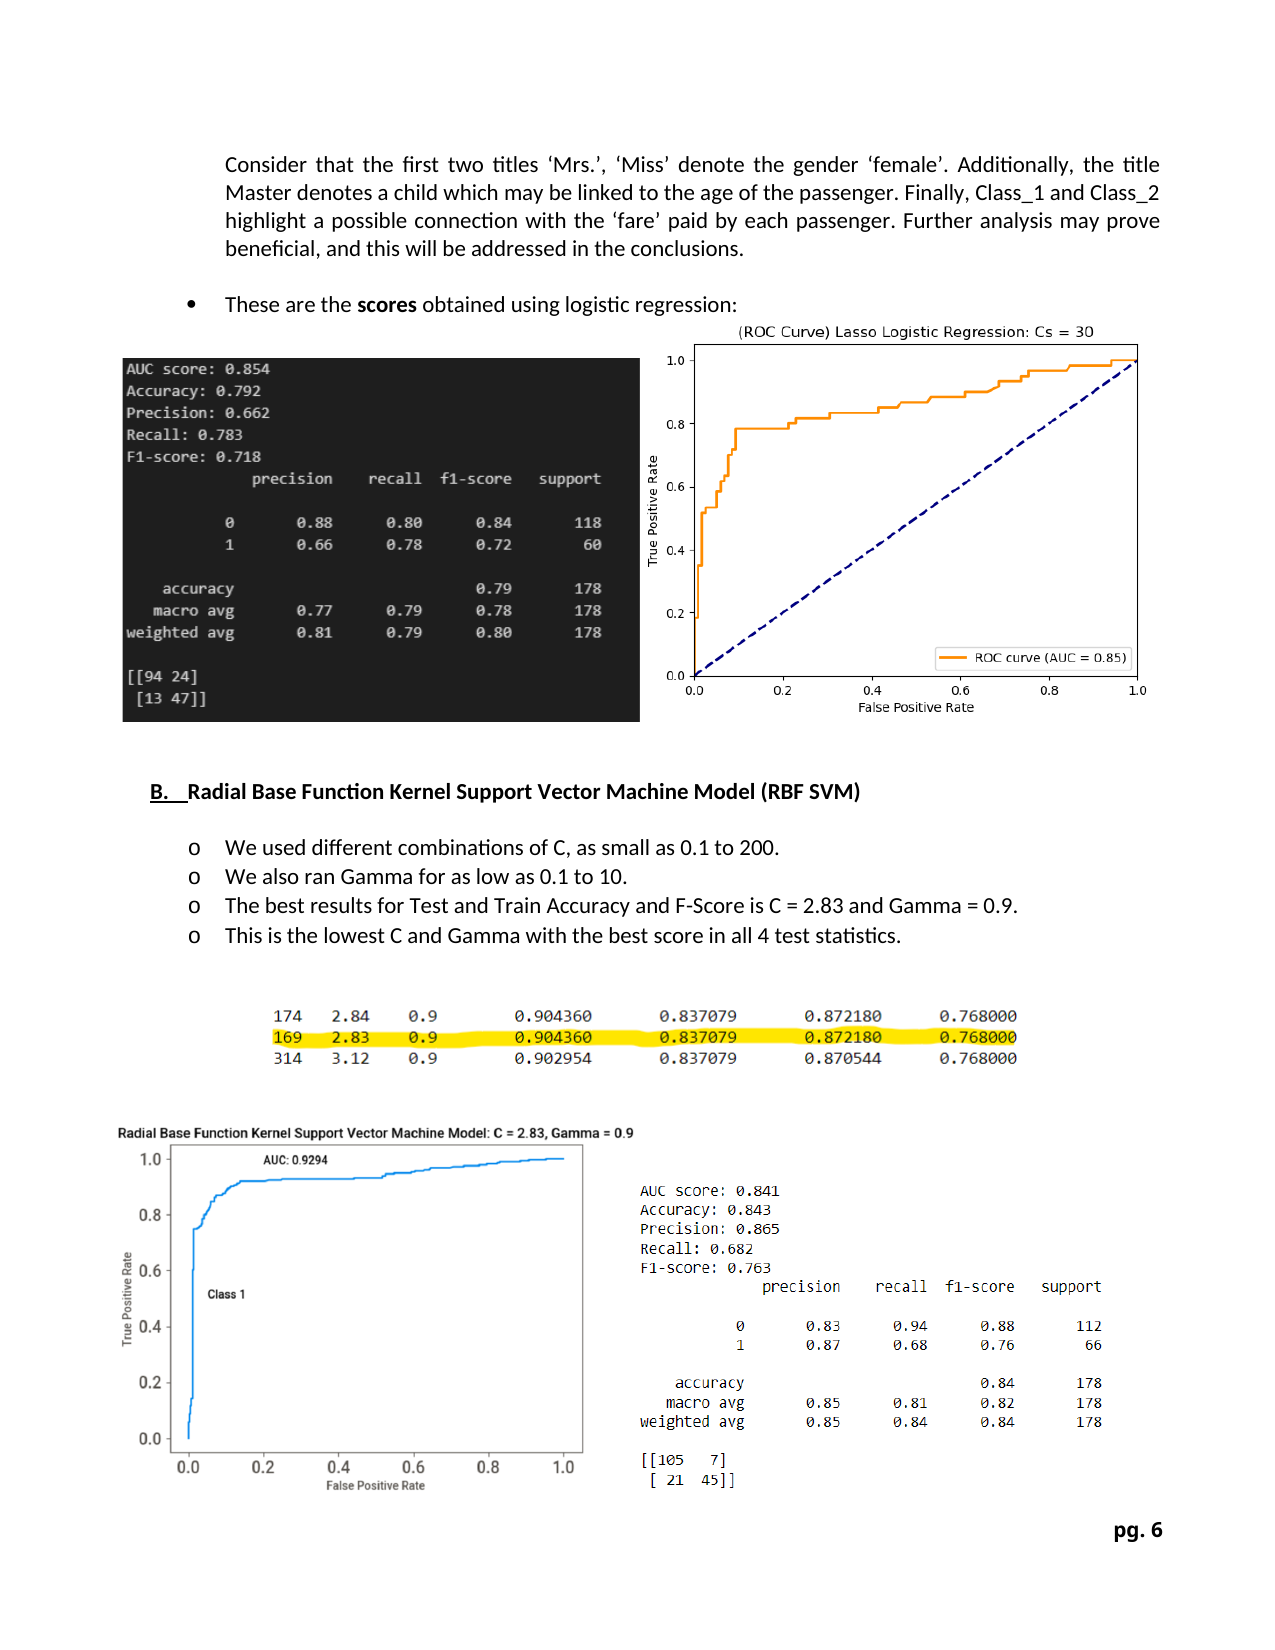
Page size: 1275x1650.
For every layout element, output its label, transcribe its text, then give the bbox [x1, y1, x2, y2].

picture [112, 1124, 1127, 1495]
list Radial Base Function Kernel Support Vector Machine Model (RBF SVM) [150, 777, 1162, 805]
list We used different combinations of C, as small as 0.1 to 200. [187, 833, 1162, 862]
list This is the lowest C and Gamma with the best score in all 4 test statistics. [187, 921, 1162, 950]
text Consider that the first two titles ‘Mrs.’, ‘Miss’ denote the gender ‘female’. Additionally, the title Master denotes a child which may be linked to the age of the passenger. Finally, Class_1 and Class_2 highlight a possible connection with the ‘fare’ paid by each passenger. Further analysis may prove beneficial, and this will be addressed in the conclusions. [225, 150, 1162, 262]
list We also ran Gamma for as low as 0.1 to 10. [187, 862, 1162, 892]
picture [122, 318, 1153, 722]
picture [262, 1006, 1038, 1069]
list These are the scores obtained using logistic regression: [187, 290, 1162, 318]
list The best results for Test and Train Accuracy and F-Score is C = 2.83 and Gamma = 0.9. [187, 892, 1162, 921]
